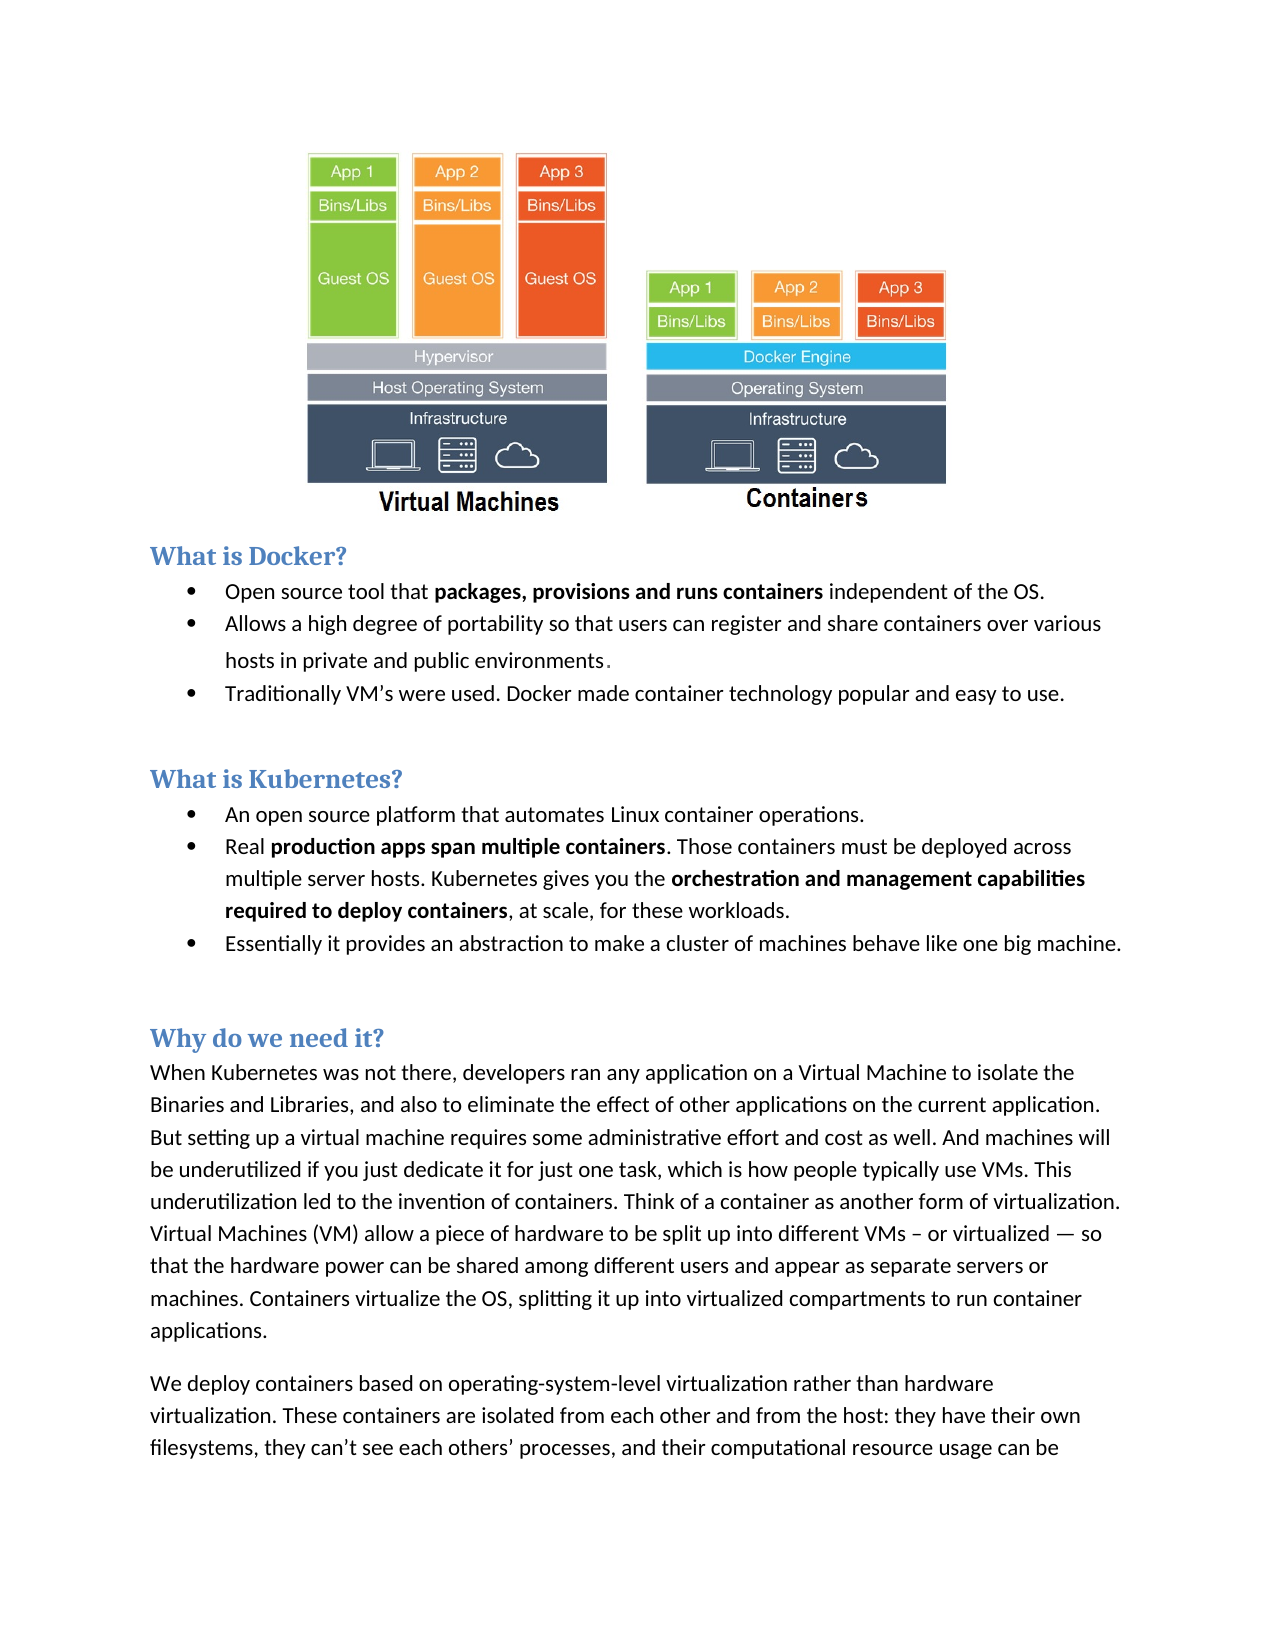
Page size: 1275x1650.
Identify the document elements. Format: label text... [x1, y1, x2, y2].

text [150, 1369, 1125, 1461]
list An open source platform that automates Linux container operations. [187, 800, 1125, 828]
list Traditionally VM’s were used. Docker made container technology popular and easy to use. [187, 679, 1125, 707]
list Open source tool that packages, provisions and runs containers independent of the OS. [187, 577, 1125, 605]
list Real production apps span multiple containers. Those containers must be deployed across multiple server hosts. Kubernetes gives you the orchestration and management capabilities required to deploy containers, at scale, for these workloads. [187, 832, 1125, 924]
list Essentially it provides an abstraction to make a cluster of machines behave like one big machine. [187, 929, 1125, 957]
text When Kubernetes was not there, developers ran any application on a Virtual Machine to isolate the Binaries and Libraries, and also to eliminate the effect of other applications on the current application. But setting up a virtual machine requires some administrative effort and cost as well. And machines will be underutilized if you just dedicate it for just one task, which is how people typically use VMs. This underutilization led to the invention of containers. Think of a container as another form of virtualization. Virtual Machines (VM) allow a piece of hardware to be split up into different VMs – or virtualized — so that the hardware power can be shared among different users and appear as separate servers or machines. Containers virtualize the OS, splitting it up into virtualized compartments to run container applications. [150, 1058, 1125, 1344]
subtitle Why do we need it? [150, 1023, 1125, 1054]
picture [305, 150, 952, 516]
text What is Docker? [150, 541, 1125, 572]
list Allows a high degree of portability so that users can register and share containers over various hosts in private and public environments. [187, 609, 1125, 674]
text What is Kubernetes? [150, 764, 1125, 795]
